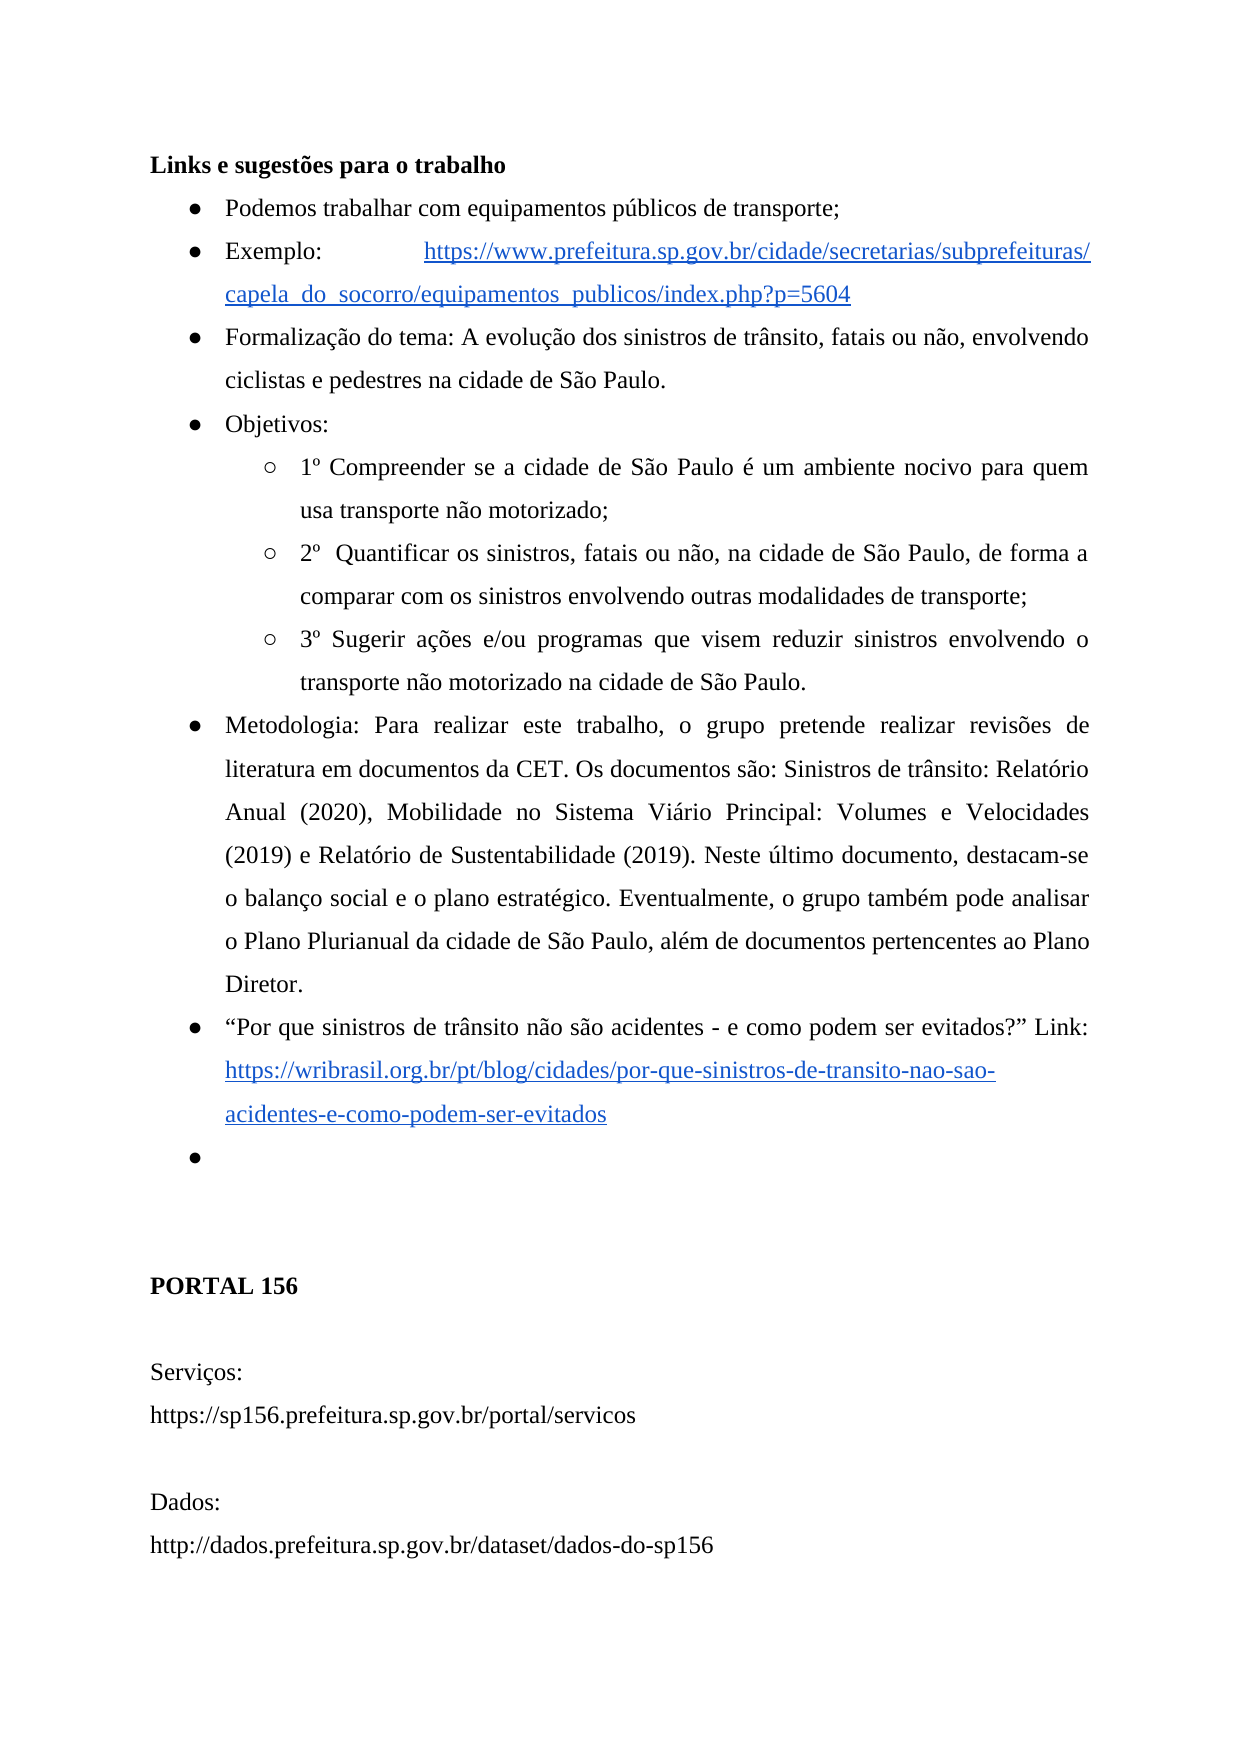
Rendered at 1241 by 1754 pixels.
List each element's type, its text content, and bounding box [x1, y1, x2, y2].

list Metodologia: Para realizar este trabalho, o grupo pretende realizar revisões de literatura em documentos da CET. Os documentos são: Sinistros de trânsito: Relatório Anual (2020), Mobilidade no Sistema Viário Principal: Volumes e Velocidades (2019) e Relatório de Sustentabilidade (2019). Neste último documento, destacam-se o balanço social e o plano estratégico. Eventualmente, o grupo também pode analisar o Plano Plurianual da cidade de São Paulo, além de documentos pertencentes ao Plano Diretor. [187, 711, 1090, 998]
text Links e sugestões para o trabalho [150, 150, 1090, 179]
text Dados: [150, 1487, 1090, 1516]
list 1º Compreender se a cidade de São Paulo é um ambiente nocivo para quem usa transporte não motorizado; [262, 452, 1090, 524]
list Podemos trabalhar com equipamentos públicos de transporte; [187, 193, 1090, 222]
list Objetivos: [187, 409, 1090, 437]
text Serviços: [150, 1357, 1090, 1386]
list 2º Quantificar os sinistros, fatais ou não, na cidade de São Paulo, de forma a comparar com os sinistros envolvendo outras modalidades de transporte; [262, 538, 1090, 610]
list 3º Sugerir ações e/ou programas que visem reduzir sinistros envolvendo o transporte não motorizado na cidade de São Paulo. [262, 624, 1090, 696]
list Exemplo: https://www.prefeitura.sp.gov.br/cidade/secretarias/subprefeituras/capela_do_socorro/equipamentos_publicos/index.php?p=5604 [187, 236, 1090, 308]
text http://dados.prefeitura.sp.gov.br/dataset/dados-do-sp156 [150, 1530, 1090, 1559]
text https://sp156.prefeitura.sp.gov.br/portal/servicos [150, 1401, 1090, 1429]
list “Por que sinistros de trânsito não são acidentes - e como podem ser evitados?” Link: https://wribrasil.org.br/pt/blog/cidades/por-que-sinistros-de-transito-nao-sao-acidentes-e-como-podem-ser-evitados [187, 1012, 1090, 1127]
text PORTAL 156 [150, 1271, 1090, 1300]
list Formalização do tema: A evolução dos sinistros de trânsito, fatais ou não, envolvendo ciclistas e pedestres na cidade de São Paulo. [187, 322, 1090, 394]
